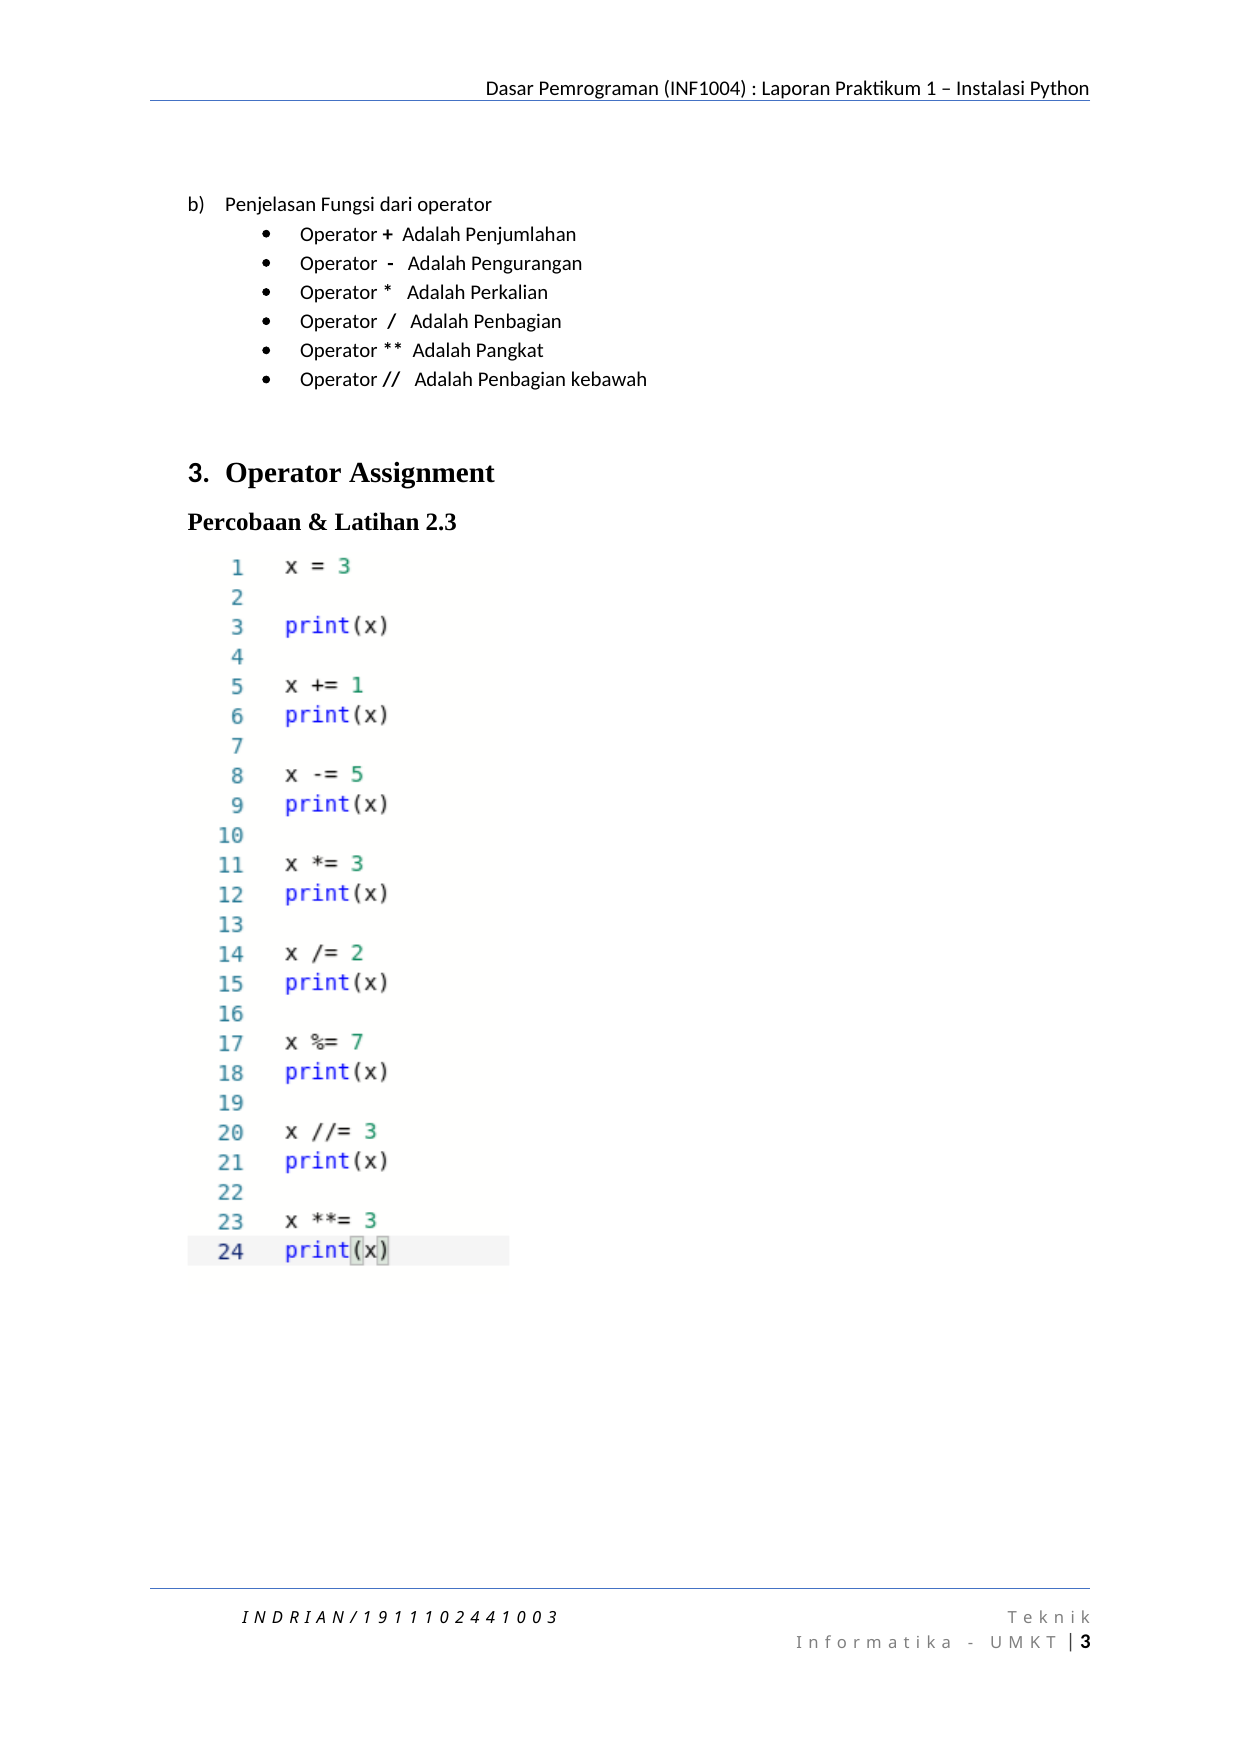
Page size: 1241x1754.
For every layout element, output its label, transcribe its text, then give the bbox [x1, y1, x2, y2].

list Operator // Adalah Penbagian kebawah [262, 367, 1090, 392]
picture [187, 552, 510, 1294]
list Operator / Adalah Penbagian [262, 308, 1090, 334]
list Operator * Adalah Perkalian [262, 279, 1090, 304]
text Percobaan & Latihan 2.3 [187, 507, 1090, 536]
list Operator - Adalah Pengurangan [262, 250, 1090, 275]
list Operator + Adalah Penjumlahan [262, 221, 1090, 246]
list Operator Assignment [187, 454, 1090, 489]
list Penjelasan Fungsi dari operator [187, 192, 1090, 217]
list Operator ** Adalah Pangkat [262, 337, 1090, 363]
